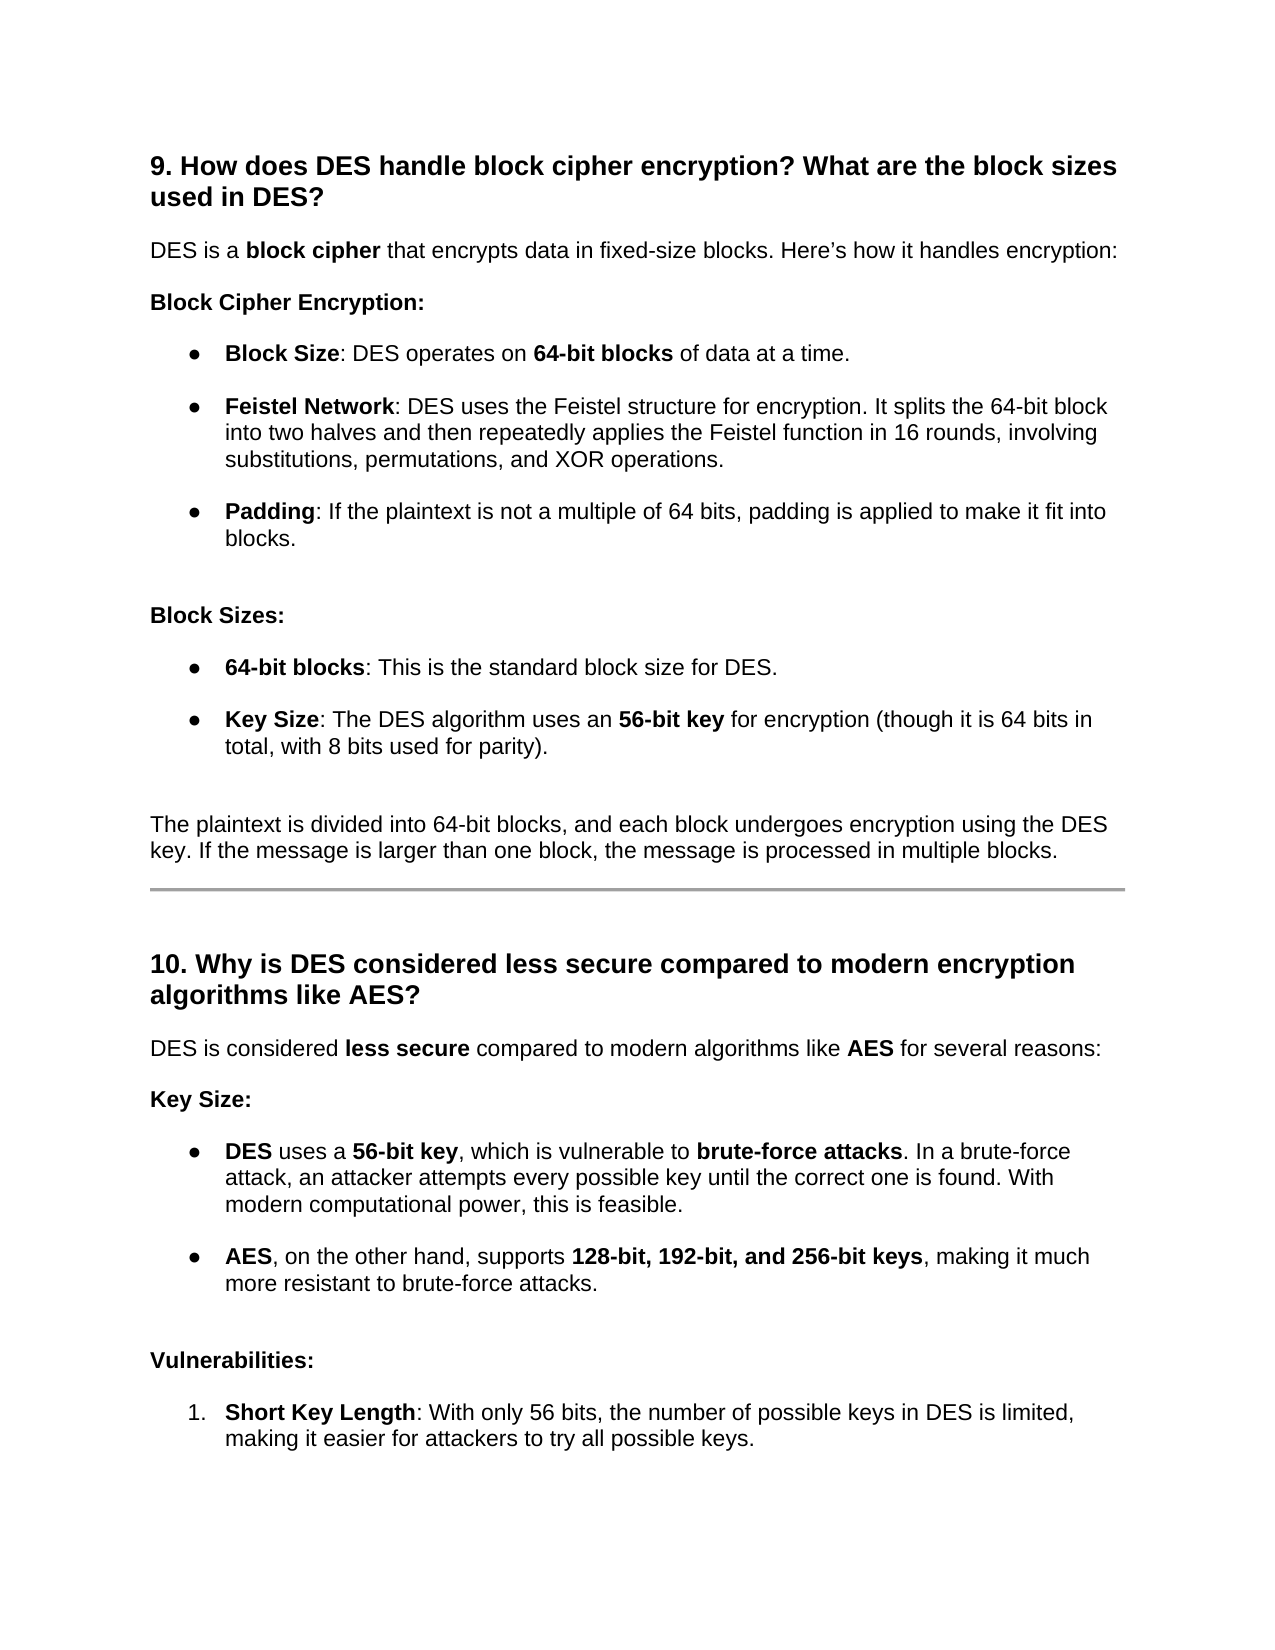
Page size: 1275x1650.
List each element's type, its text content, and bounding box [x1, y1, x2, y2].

list Padding: If the plaintext is not a multiple of 64 bits, padding is applied to make it fit into blocks. [187, 498, 1125, 577]
text DES is considered less secure compared to modern algorithms like AES for several reasons: [150, 1035, 1125, 1061]
list DES uses a 56-bit key, which is vulnerable to brute-force attacks. In a brute-force attack, an attacker attempts every possible key until the correct one is found. With modern computational power, this is feasible. [187, 1138, 1125, 1243]
subtitle Vulnerabilities: [150, 1347, 1125, 1374]
text The plaintext is divided into 64-bit blocks, and each block undergoes encryption using the DES key. If the message is larger than one block, the message is processed in multiple blocks. [150, 811, 1125, 863]
list AES, on the other hand, supports 128-bit, 192-bit, and 256-bit keys, making it much more resistant to brute-force attacks. [187, 1243, 1125, 1322]
subtitle Block Sizes: [150, 602, 1125, 629]
subtitle 10. Why is DES considered less secure compared to modern encryption algorithms like AES? [150, 948, 1125, 1010]
list 64-bit blocks: This is the standard block size for DES. [187, 654, 1125, 706]
text DES is a block cipher that encrypts data in fixed-size blocks. Here’s how it handles encryption: [150, 237, 1125, 264]
list Short Key Length: With only 56 bits, the number of possible keys in DES is limited, making it easier for attackers to try all possible keys. [187, 1399, 1125, 1478]
list Feistel Network: DES uses the Feistel structure for encryption. It splits the 64-bit block into two halves and then repeatedly applies the Feistel function in 16 rounds, involving substitutions, permutations, and XOR operations. [187, 393, 1125, 498]
subtitle Key Size: [150, 1086, 1125, 1113]
list Key Size: The DES algorithm uses an 56-bit key for encryption (though it is 64 bits in total, with 8 bits used for parity). [187, 706, 1125, 786]
subtitle 9. How does DES handle block cipher encryption? What are the block sizes used in DES? [150, 150, 1125, 212]
list Block Size: DES operates on 64-bit blocks of data at a time. [187, 340, 1125, 393]
subtitle Block Cipher Encryption: [150, 289, 1125, 315]
